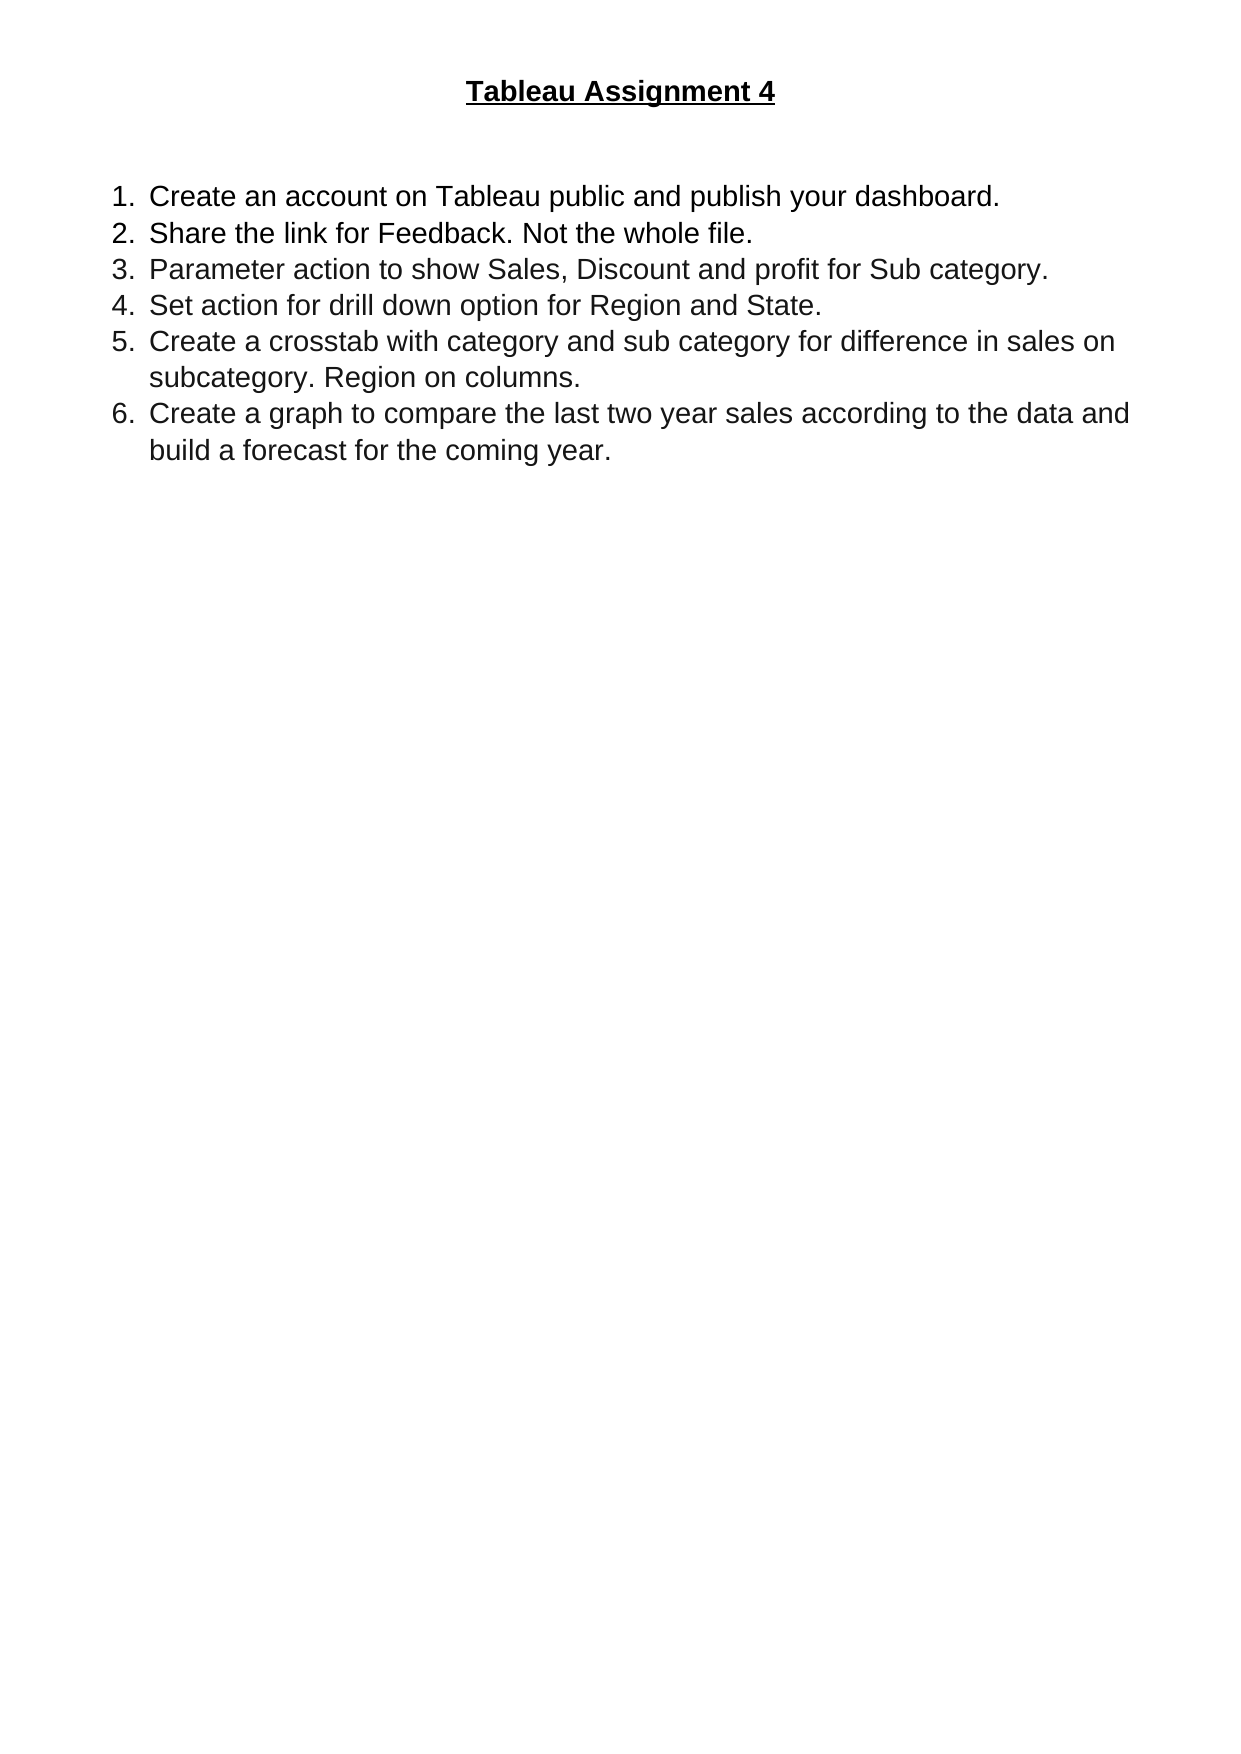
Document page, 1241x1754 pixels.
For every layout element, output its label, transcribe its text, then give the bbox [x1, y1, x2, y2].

list Set action for drill down option for Region and State. [111, 288, 1167, 321]
list Parameter action to show Sales, Discount and profit for Sub category. [111, 252, 1167, 285]
list Create a crosstab with category and sub category for difference in sales on subcategory. Region on columns. [111, 324, 1167, 394]
text Tableau Assignment 4 [74, 74, 1167, 107]
list Share the link for Feedback. Not the whole file. [111, 216, 1167, 249]
list Create an account on Tableau public and publish your dashboard. [111, 179, 1167, 213]
list Create a graph to compare the last two year sales according to the data and build a forecast for the coming year. [111, 396, 1167, 466]
